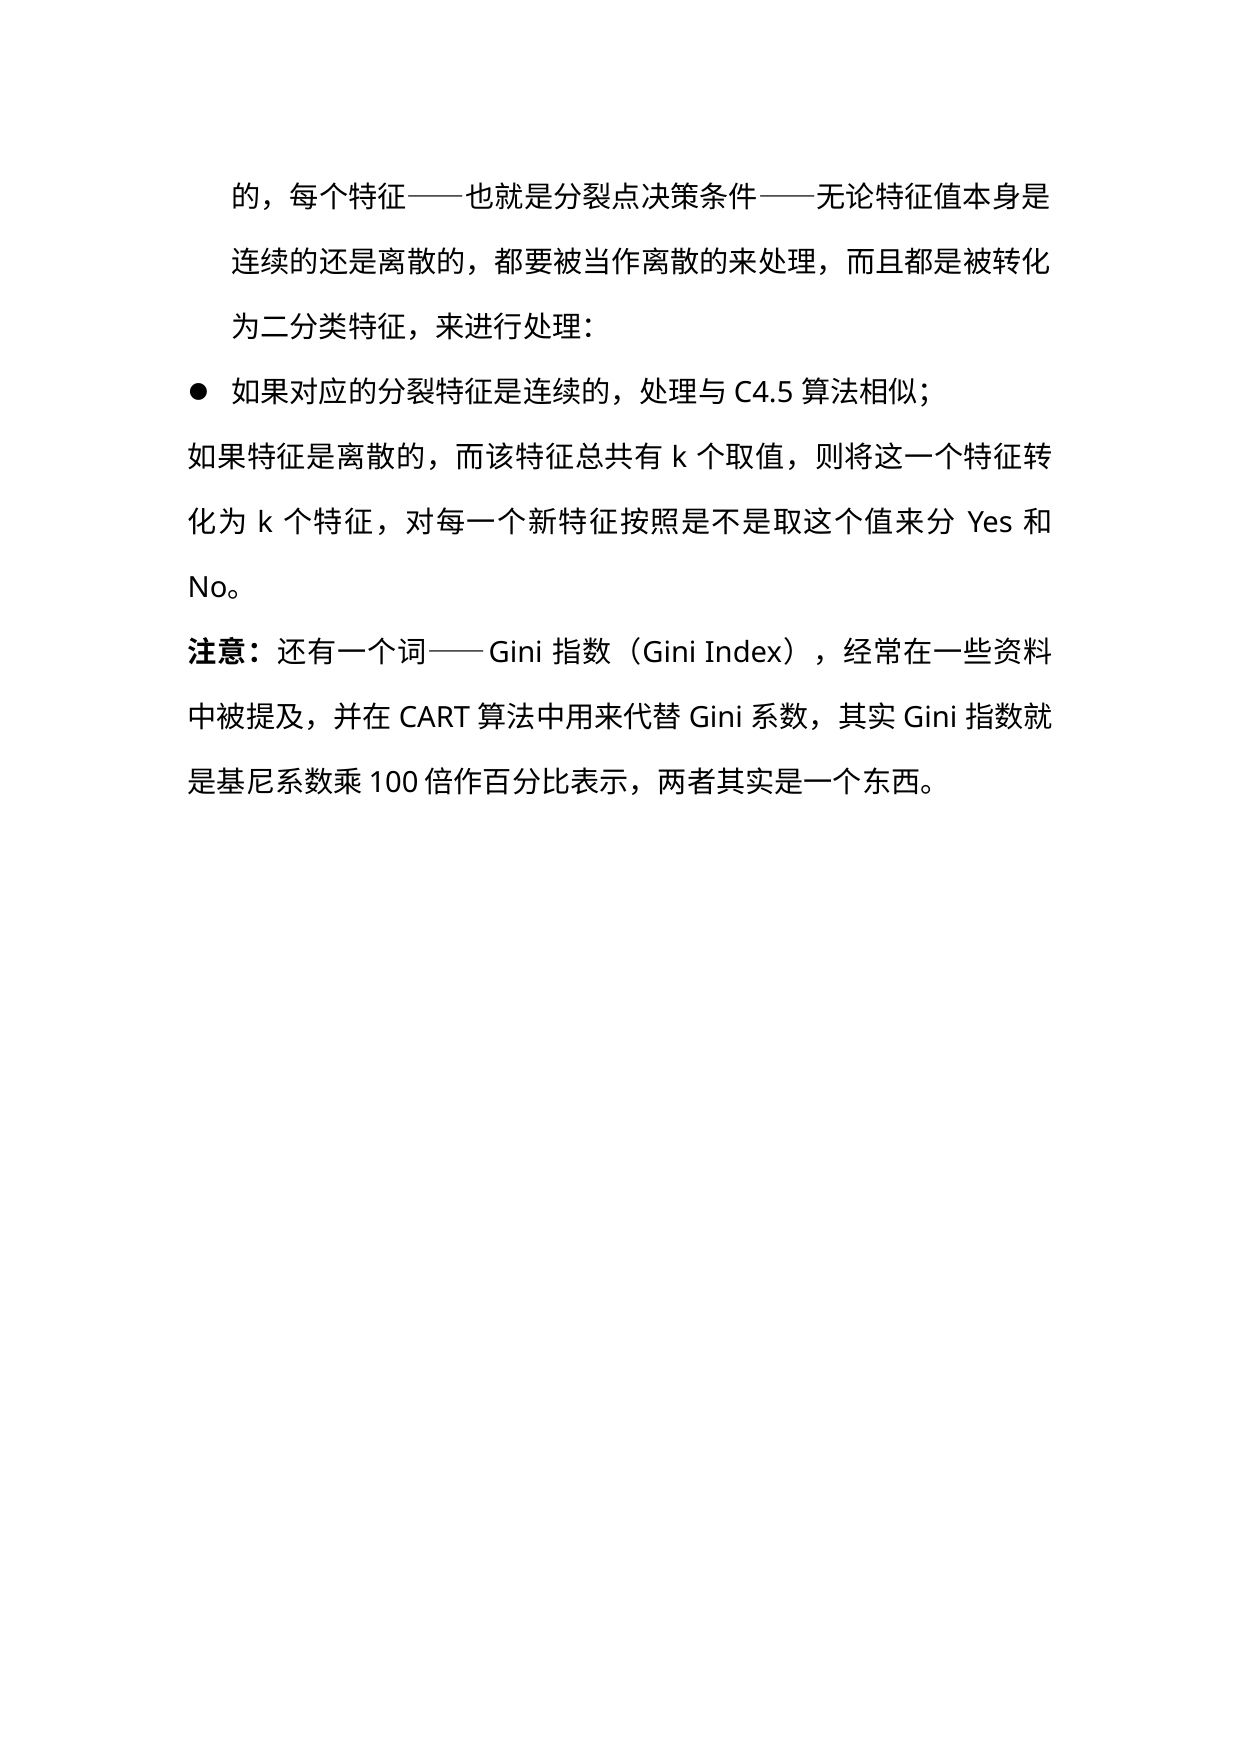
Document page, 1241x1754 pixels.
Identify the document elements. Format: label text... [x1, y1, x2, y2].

list 如果对应的分裂特征是连续的，处理与 C4.5 算法相似； [187, 357, 1053, 422]
text 如果特征是离散的，而该特征总共有 k 个取值，则将这一个特征转化为 k 个特征，对每一个新特征按照是不是取这个值来分 Yes 和 No。 [187, 422, 1053, 617]
text 注意：还有一个词——Gini 指数（Gini Index），经常在一些资料中被提及，并在 CART 算法中用来代替 Gini 系数，其实 Gini 指数就是基尼系数乘100倍作百分比表示，两者其实是一个东西。 [187, 617, 1053, 812]
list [187, 162, 1053, 357]
